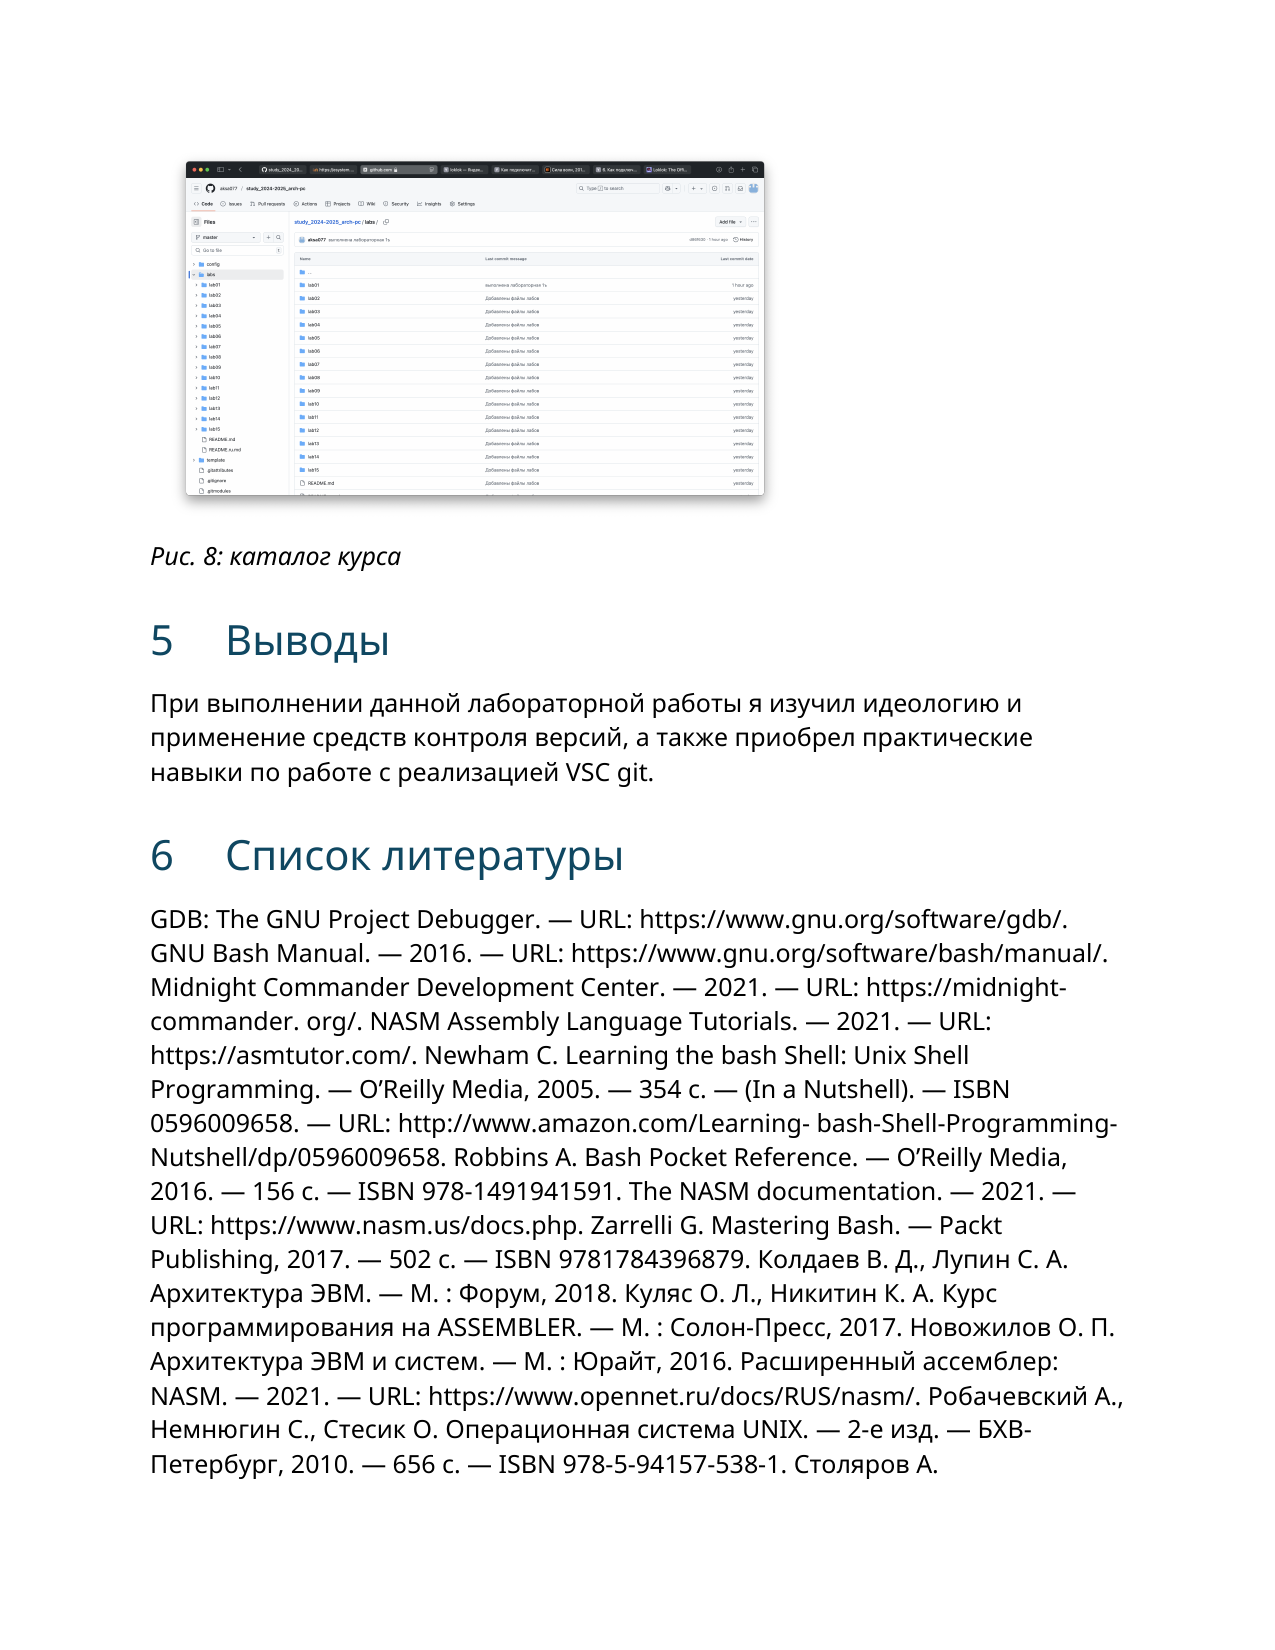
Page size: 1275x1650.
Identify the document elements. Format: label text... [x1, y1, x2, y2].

text Рис. 8: каталог курса [150, 539, 1125, 573]
text При выполнении данной лабораторной работы я изучил идеологию и применение средств контроля версий, а также приобрел практические навыки по работе с реализацией VSC git. [150, 686, 1125, 788]
subtitle 5 Выводы [150, 611, 1125, 667]
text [150, 901, 1125, 1480]
picture [168, 150, 782, 519]
subtitle 6 Список литературы [150, 826, 1125, 882]
